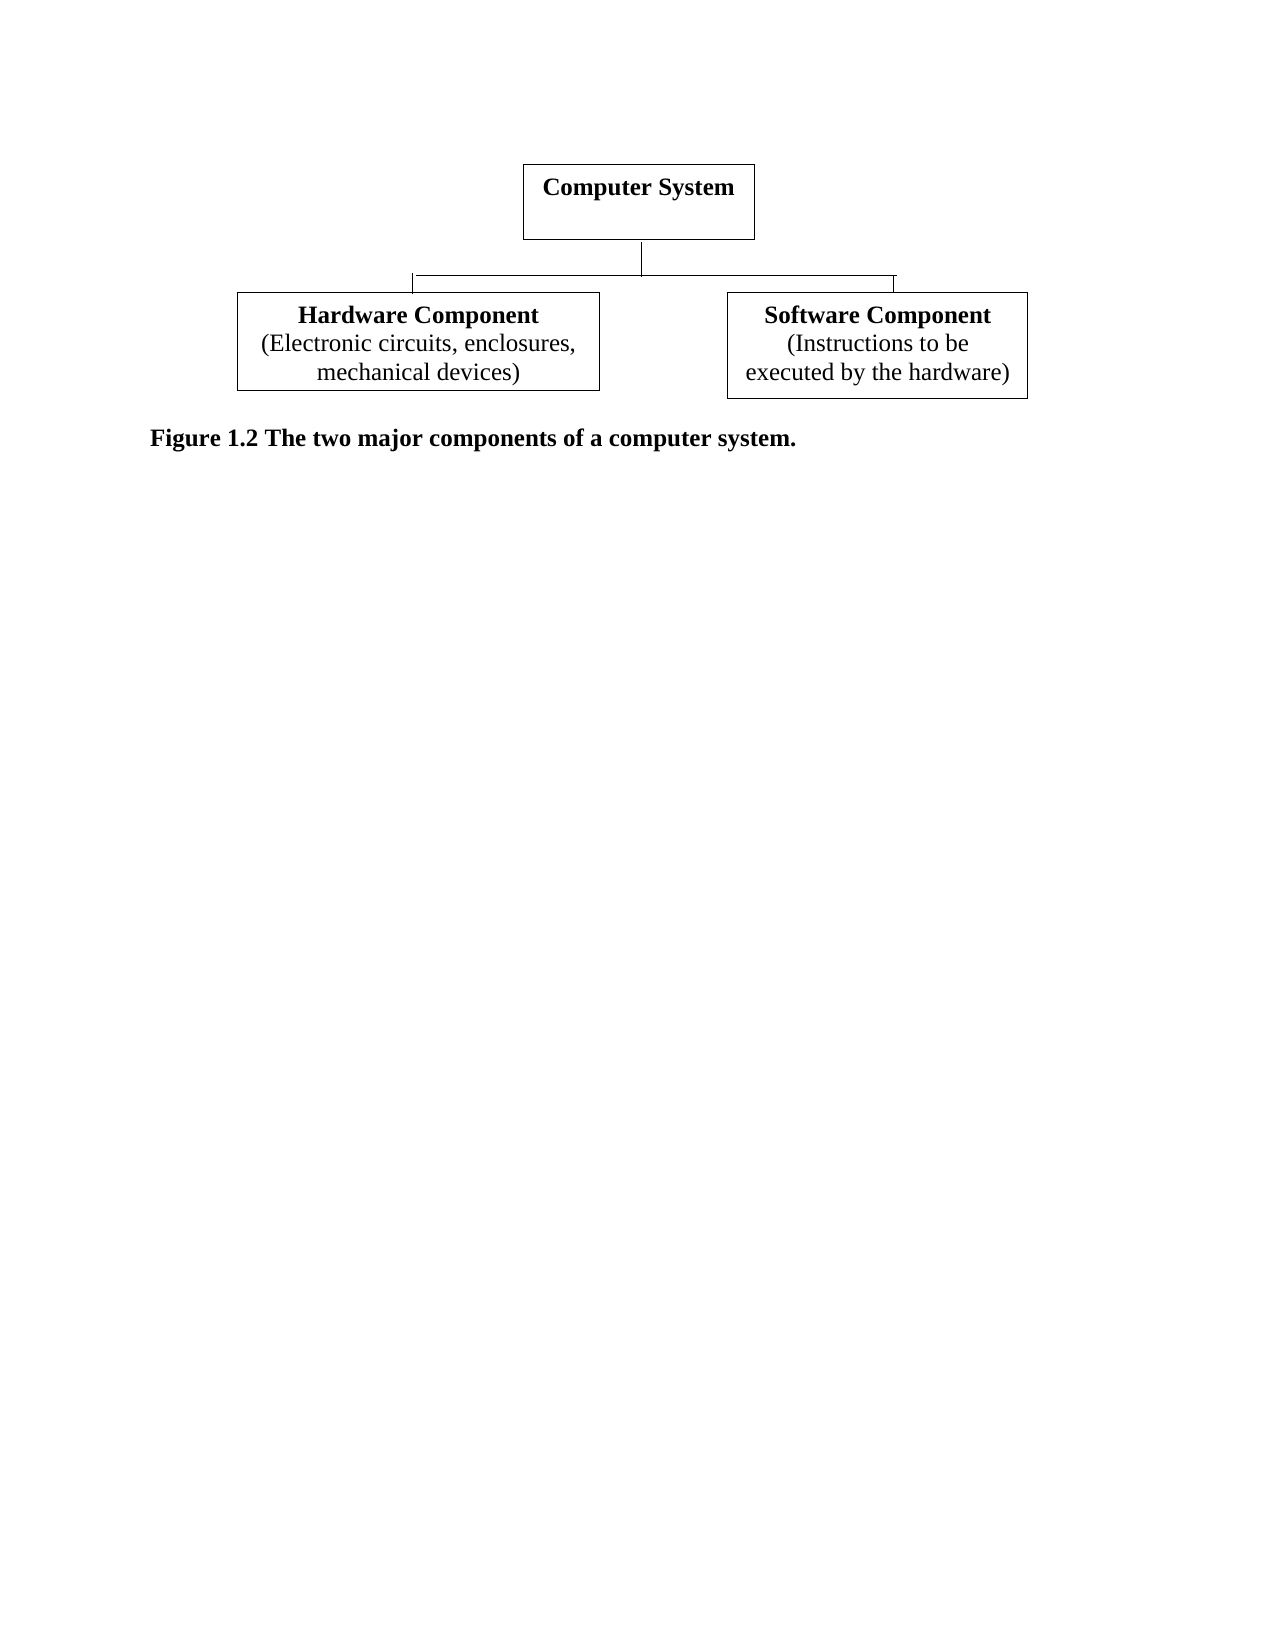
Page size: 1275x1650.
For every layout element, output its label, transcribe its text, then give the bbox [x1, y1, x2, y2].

list Figure 1.2 The two major components of a computer system. [150, 423, 1125, 452]
